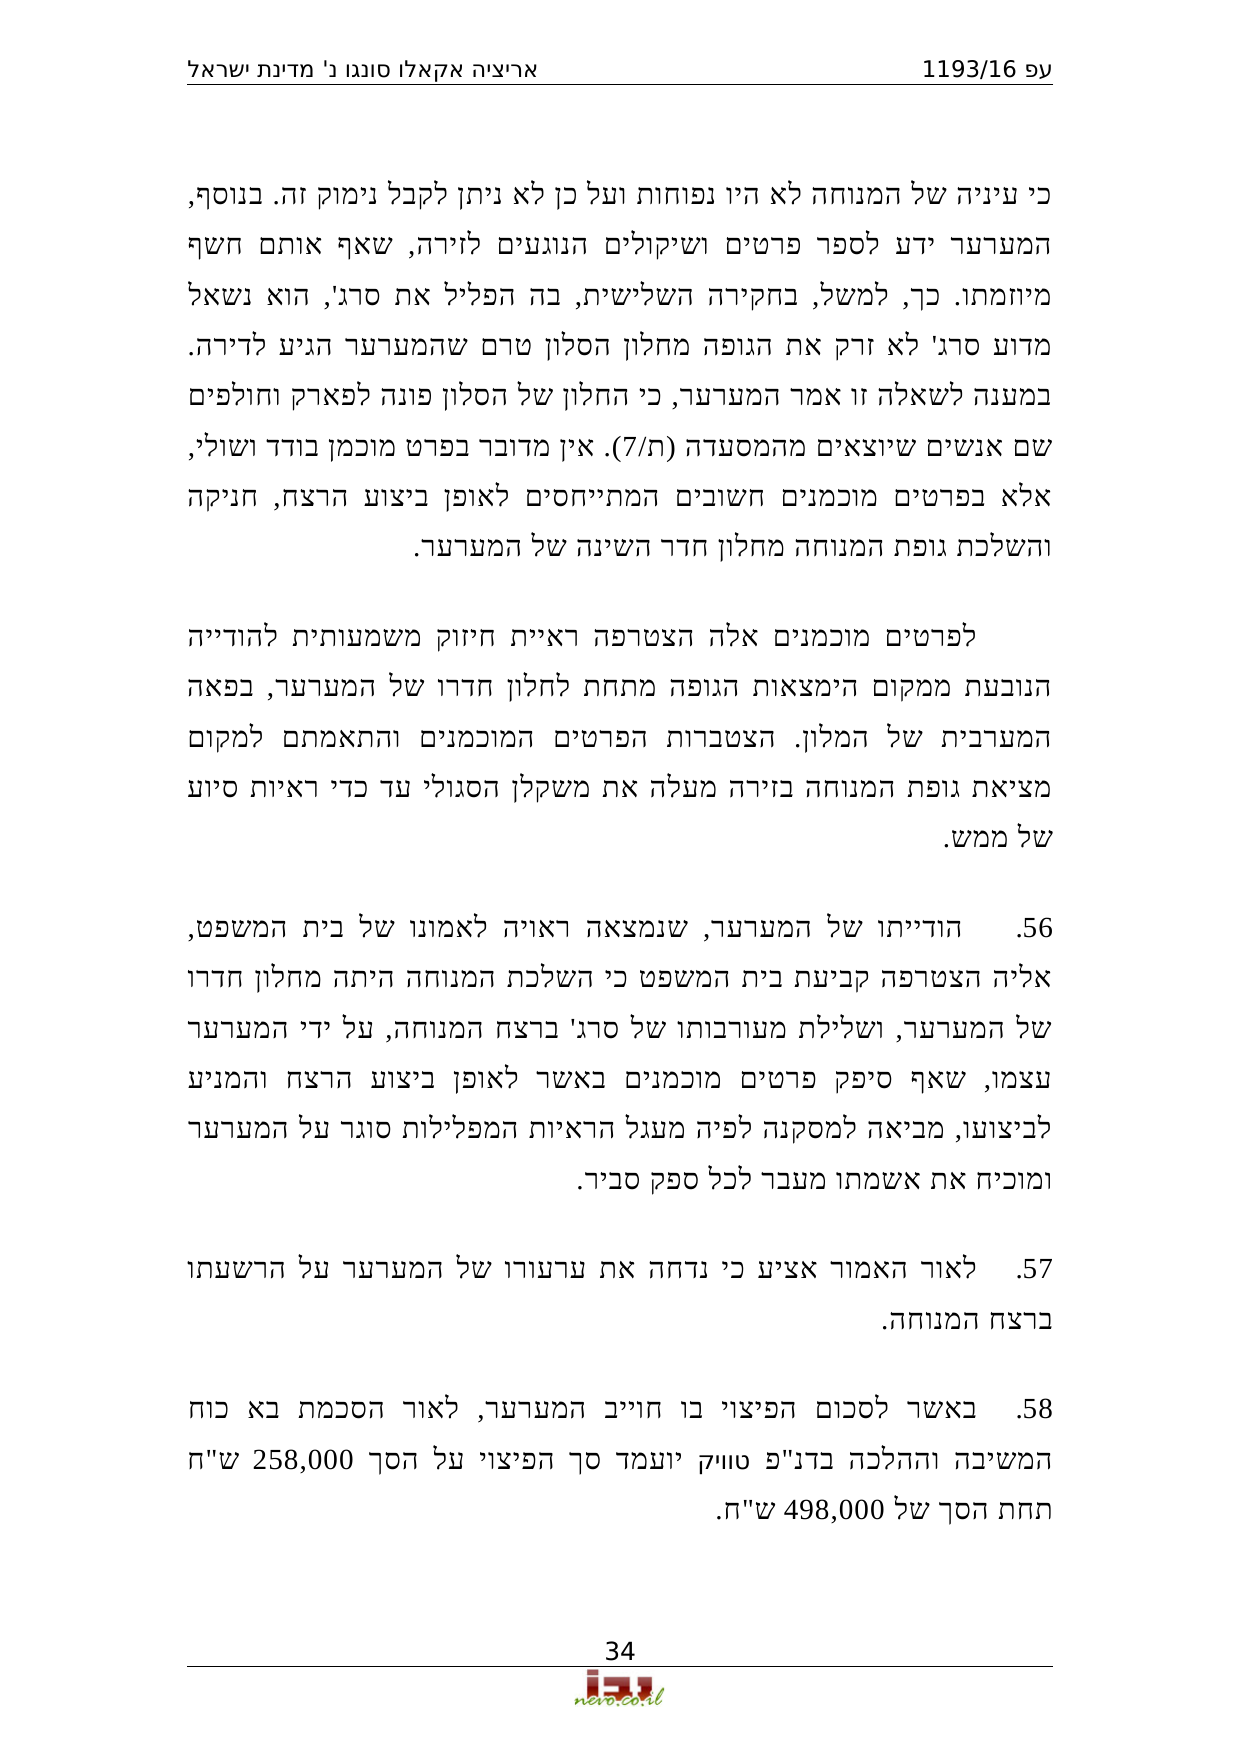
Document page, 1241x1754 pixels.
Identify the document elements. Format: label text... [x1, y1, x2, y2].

picture [574, 1669, 666, 1707]
text 58. באשר לסכום הפיצוי בו חוייב המערער, לאור הסכמת בא כוח המשיבה וההלכה בדנ"פ טוויק יועמד סך הפיצוי על הסך 258,000 ש"ח תחת הסך של 498,000 ש"ח. [187, 1392, 1053, 1526]
text לפרטים מוכמנים אלה הצטרפה ראיית חיזוק משמעותית להודייה הנובעת ממקום הימצאות הגופה מתחת לחלון חדרו של המערער, בפאה המערבית של המלון. הצטברות הפרטים המוכמנים והתאמתם למקום מציאת גופת המנוחה בזירה מעלה את משקלן הסגולי עד כדי ראיות סיוע של ממש. [187, 619, 1053, 854]
text 56. הודייתו של המערער, שנמצאה ראויה לאמונו של בית המשפט, אליה הצטרפה קביעת בית המשפט כי השלכת המנוחה היתה מחלון חדרו של המערער, ושלילת מעורבותו של סרג' ברצח המנוחה, על ידי המערער עצמו, שאף סיפק פרטים מוכמנים באשר לאופן ביצוע הרצח והמניע לביצועו, מביאה למסקנה לפיה מעגל הראיות המפלילות סוגר על המערער ומוכיח את אשמתו מעבר לכל ספק סביר. [187, 910, 1053, 1195]
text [187, 177, 1053, 563]
text 57. לאור האמור אציע כי נדחה את ערעורו של המערער על הרשעתו ברצח המנוחה. [187, 1252, 1053, 1335]
